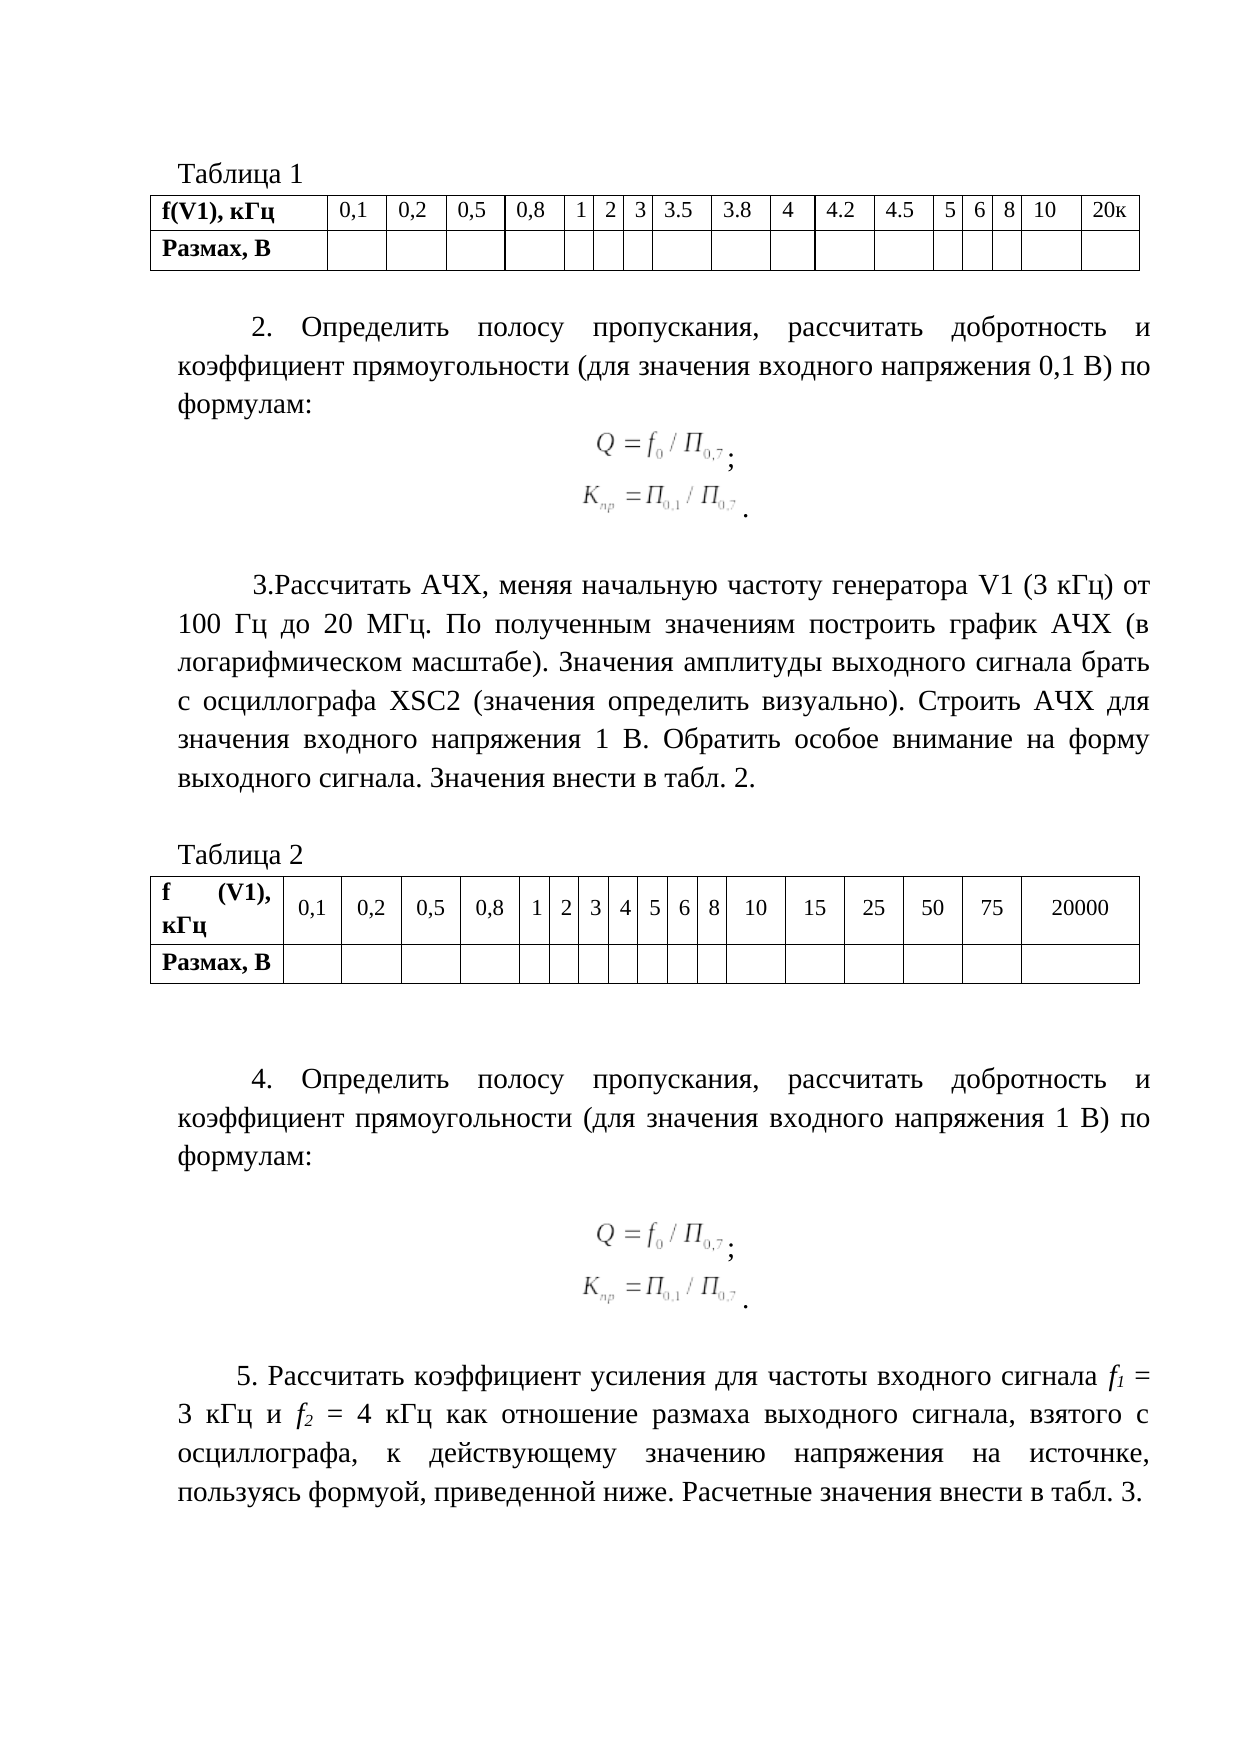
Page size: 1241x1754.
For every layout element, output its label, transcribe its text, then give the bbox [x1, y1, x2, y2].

table_header 25 [845, 877, 903, 943]
table_header 3 [624, 196, 652, 230]
table_header 2 [594, 196, 623, 230]
table_header f (V1), кГц [151, 877, 283, 943]
table_header 1 [520, 877, 549, 943]
table_header 5 [638, 877, 667, 943]
table_header 75 [963, 877, 1021, 943]
table_cell [668, 945, 697, 983]
text Таблица 1 [177, 157, 1152, 190]
text 5. Рассчитать коэффициент усиления для частоты входного сигнала f1 = 3 кГц и f2 = 4 кГц как отношение размаха выходного сигнала, взятого с осциллографа, к действующему значению напряжения на источнке, пользуясь формуой, приведенной ниже. Расчетные значения внести в табл. 3. [177, 1358, 1151, 1507]
table_header 6 [668, 877, 697, 943]
table_header 15 [786, 877, 844, 943]
text ; [177, 425, 1151, 473]
table_header 4 [609, 877, 637, 943]
text 3.Рассчитать АЧХ, меняя начальную частоту генератора V1 (3 кГц) от 100 Гц до 20 МГц. По полученным значениям построить график АЧХ (в логарифмическом масштабе). Значения амплитуды выходного сигнала брать с осциллографа XSC2 (значения определить визуально). Строить АЧХ для значения входного напряжения 1 В. Обратить особое внимание на форму выходного сигнала. Значения внести в табл. 2. [177, 567, 1151, 794]
table_cell [712, 231, 770, 269]
text 4. Определить полосу пропускания, рассчитать добротность и коэффициент прямоугольности (для значения входного напряжения 1 В) по формулам: [177, 1061, 1152, 1172]
table_cell [284, 945, 341, 983]
table_cell [727, 945, 785, 983]
table_header 5 [934, 196, 962, 230]
table_cell [447, 231, 504, 269]
table_header 0,8 [506, 196, 564, 230]
table_header 10 [727, 877, 785, 943]
text . [177, 478, 1151, 524]
text Таблица 2 [177, 837, 1151, 871]
table_cell [328, 231, 386, 269]
table_cell [461, 945, 519, 983]
table_cell [550, 945, 578, 983]
table_cell [638, 945, 667, 983]
table_cell [520, 945, 549, 983]
table_cell [904, 945, 962, 983]
table_header f(V1), кГц [151, 196, 327, 230]
table_header 20к [1082, 196, 1139, 230]
table_cell [579, 945, 608, 983]
table_header 10 [1022, 196, 1081, 230]
table_header 3.8 [712, 196, 770, 230]
table_header 0,5 [402, 877, 460, 943]
table_header 3 [579, 877, 608, 943]
table_cell [624, 231, 652, 269]
table_header 1 [565, 196, 593, 230]
table_header 0,8 [461, 877, 519, 943]
text . [177, 1269, 1151, 1314]
table_cell [698, 945, 726, 983]
table_cell [1082, 231, 1139, 269]
table_header 4.5 [875, 196, 933, 230]
table_cell [402, 945, 460, 983]
table_cell [771, 231, 814, 269]
table_cell [653, 231, 711, 269]
table_cell [387, 231, 446, 269]
table_header 3.5 [653, 196, 711, 230]
table_cell [963, 945, 1021, 983]
table_cell [609, 945, 637, 983]
table_header 2 [550, 877, 578, 943]
table_header 0,1 [328, 196, 386, 230]
table_cell [565, 231, 593, 269]
table_header 0,1 [284, 877, 341, 943]
table_header 0,5 [447, 196, 504, 230]
table_cell [1022, 231, 1081, 269]
table_cell [816, 231, 874, 269]
table_header 4 [771, 196, 814, 230]
table_header 20000 [1022, 877, 1139, 943]
table_cell [934, 231, 962, 269]
table_cell [594, 231, 623, 269]
table_header 0,2 [387, 196, 446, 230]
table_cell [963, 231, 992, 269]
table_header 6 [963, 196, 992, 230]
table_header 8 [993, 196, 1021, 230]
table_cell Размах, В [151, 945, 283, 983]
table_cell [1022, 945, 1139, 983]
table_header 50 [904, 877, 962, 943]
table_cell [786, 945, 844, 983]
table_cell [993, 231, 1021, 269]
table_header 4.2 [816, 196, 874, 230]
table_cell [506, 231, 564, 269]
table_cell [845, 945, 903, 983]
text 2. Определить полосу пропускания, рассчитать добротность и коэффициент прямоугольности (для значения входного напряжения 0,1 В) по формулам: [177, 309, 1152, 420]
table_cell Размах, В [151, 231, 327, 269]
text ; [177, 1215, 1151, 1264]
table_cell [342, 945, 401, 983]
table_header 0,2 [342, 877, 401, 943]
table_header 8 [698, 877, 726, 943]
table_cell [875, 231, 933, 269]
